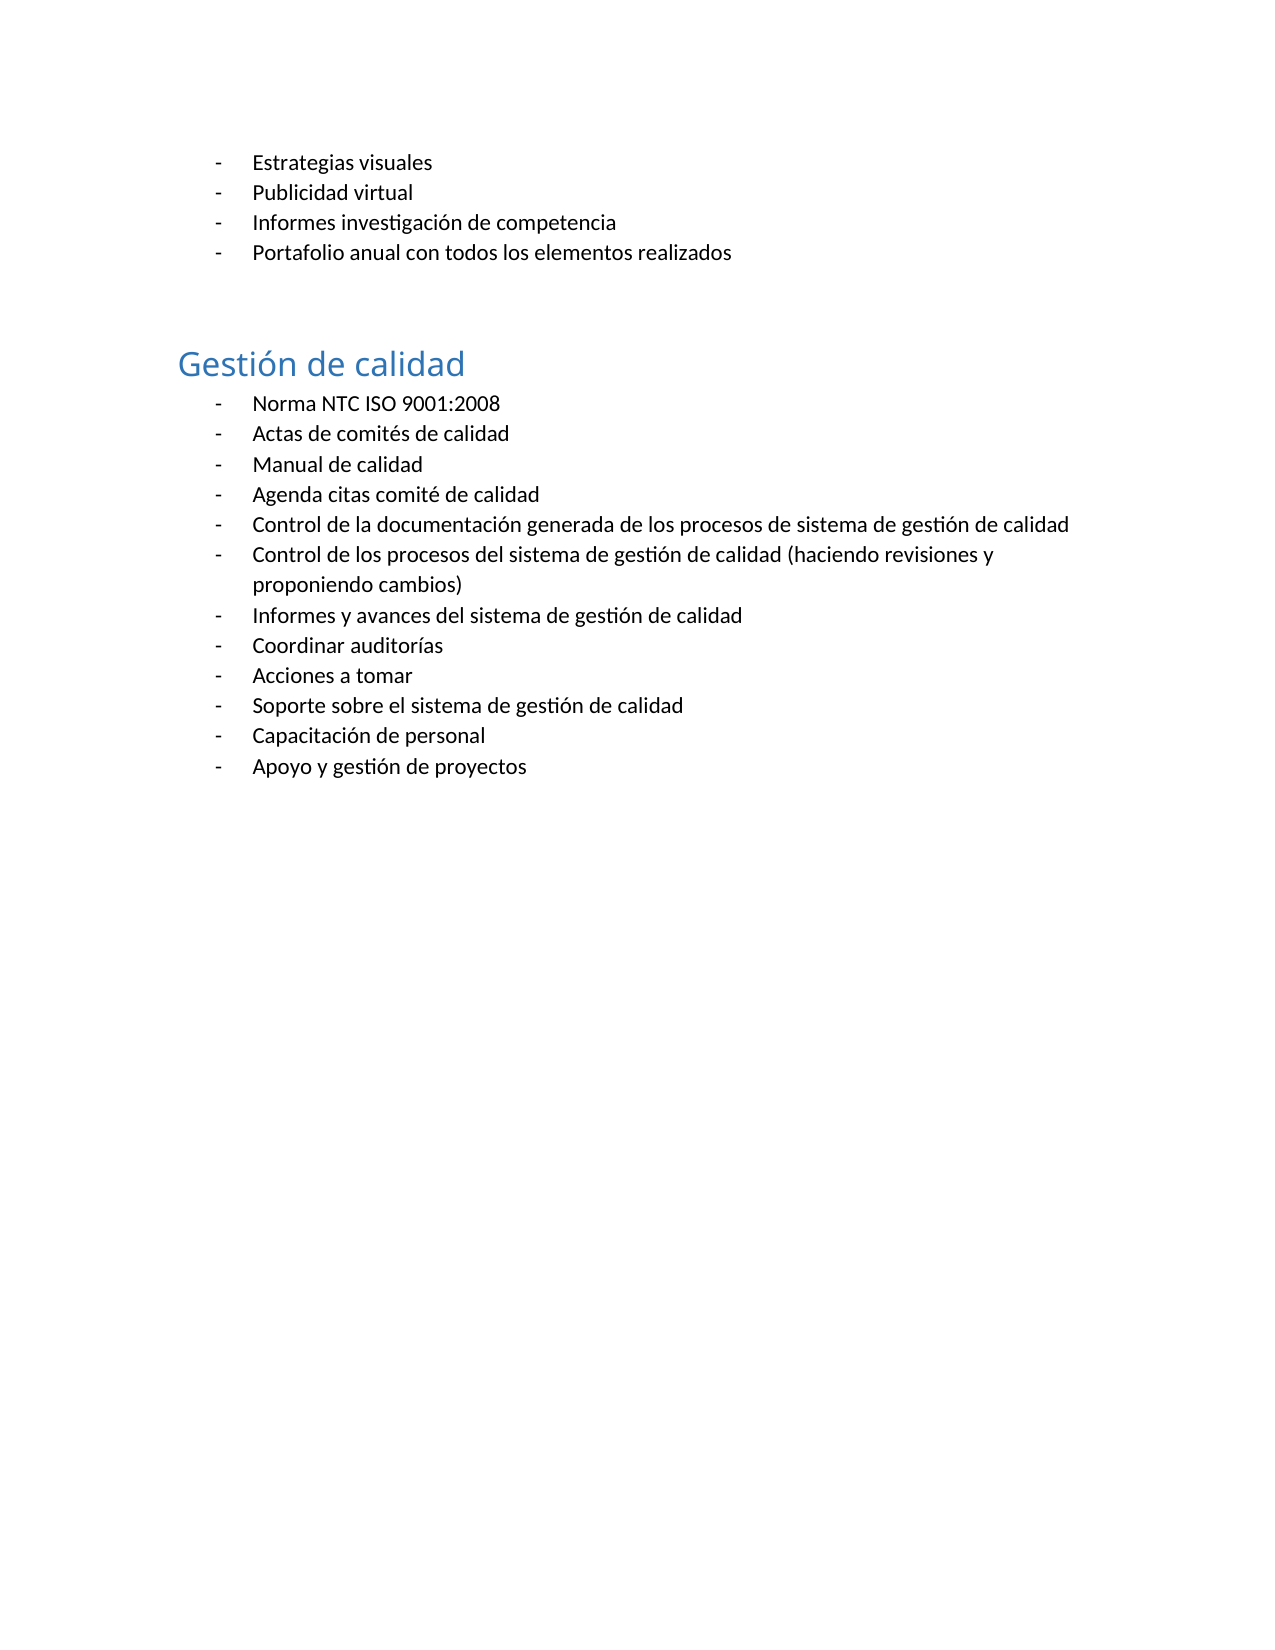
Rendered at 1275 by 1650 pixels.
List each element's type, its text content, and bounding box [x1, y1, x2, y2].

list Publicidad virtual [215, 178, 1098, 206]
list Estrategias visuales [215, 148, 1098, 176]
list Portafolio anual con todos los elementos realizados [215, 238, 1098, 266]
list Actas de comités de calidad [215, 419, 1098, 447]
list Control de la documentación generada de los procesos de sistema de gestión de calidad [215, 510, 1098, 538]
list Agenda citas comité de calidad [215, 480, 1098, 508]
list Coordinar auditorías [215, 631, 1098, 659]
subtitle Gestión de calidad [177, 340, 1098, 386]
list Norma NTC ISO 9001:2008 [215, 389, 1098, 417]
list Informes investigación de competencia [215, 208, 1098, 236]
list Apoyo y gestión de proyectos [215, 752, 1098, 780]
list Manual de calidad [215, 450, 1098, 478]
list Acciones a tomar [215, 661, 1098, 689]
list Capacitación de personal [215, 722, 1098, 749]
list Soporte sobre el sistema de gestión de calidad [215, 691, 1098, 719]
list Informes y avances del sistema de gestión de calidad [215, 601, 1098, 629]
list Control de los procesos del sistema de gestión de calidad (haciendo revisiones y proponiendo cambios) [215, 540, 1098, 598]
